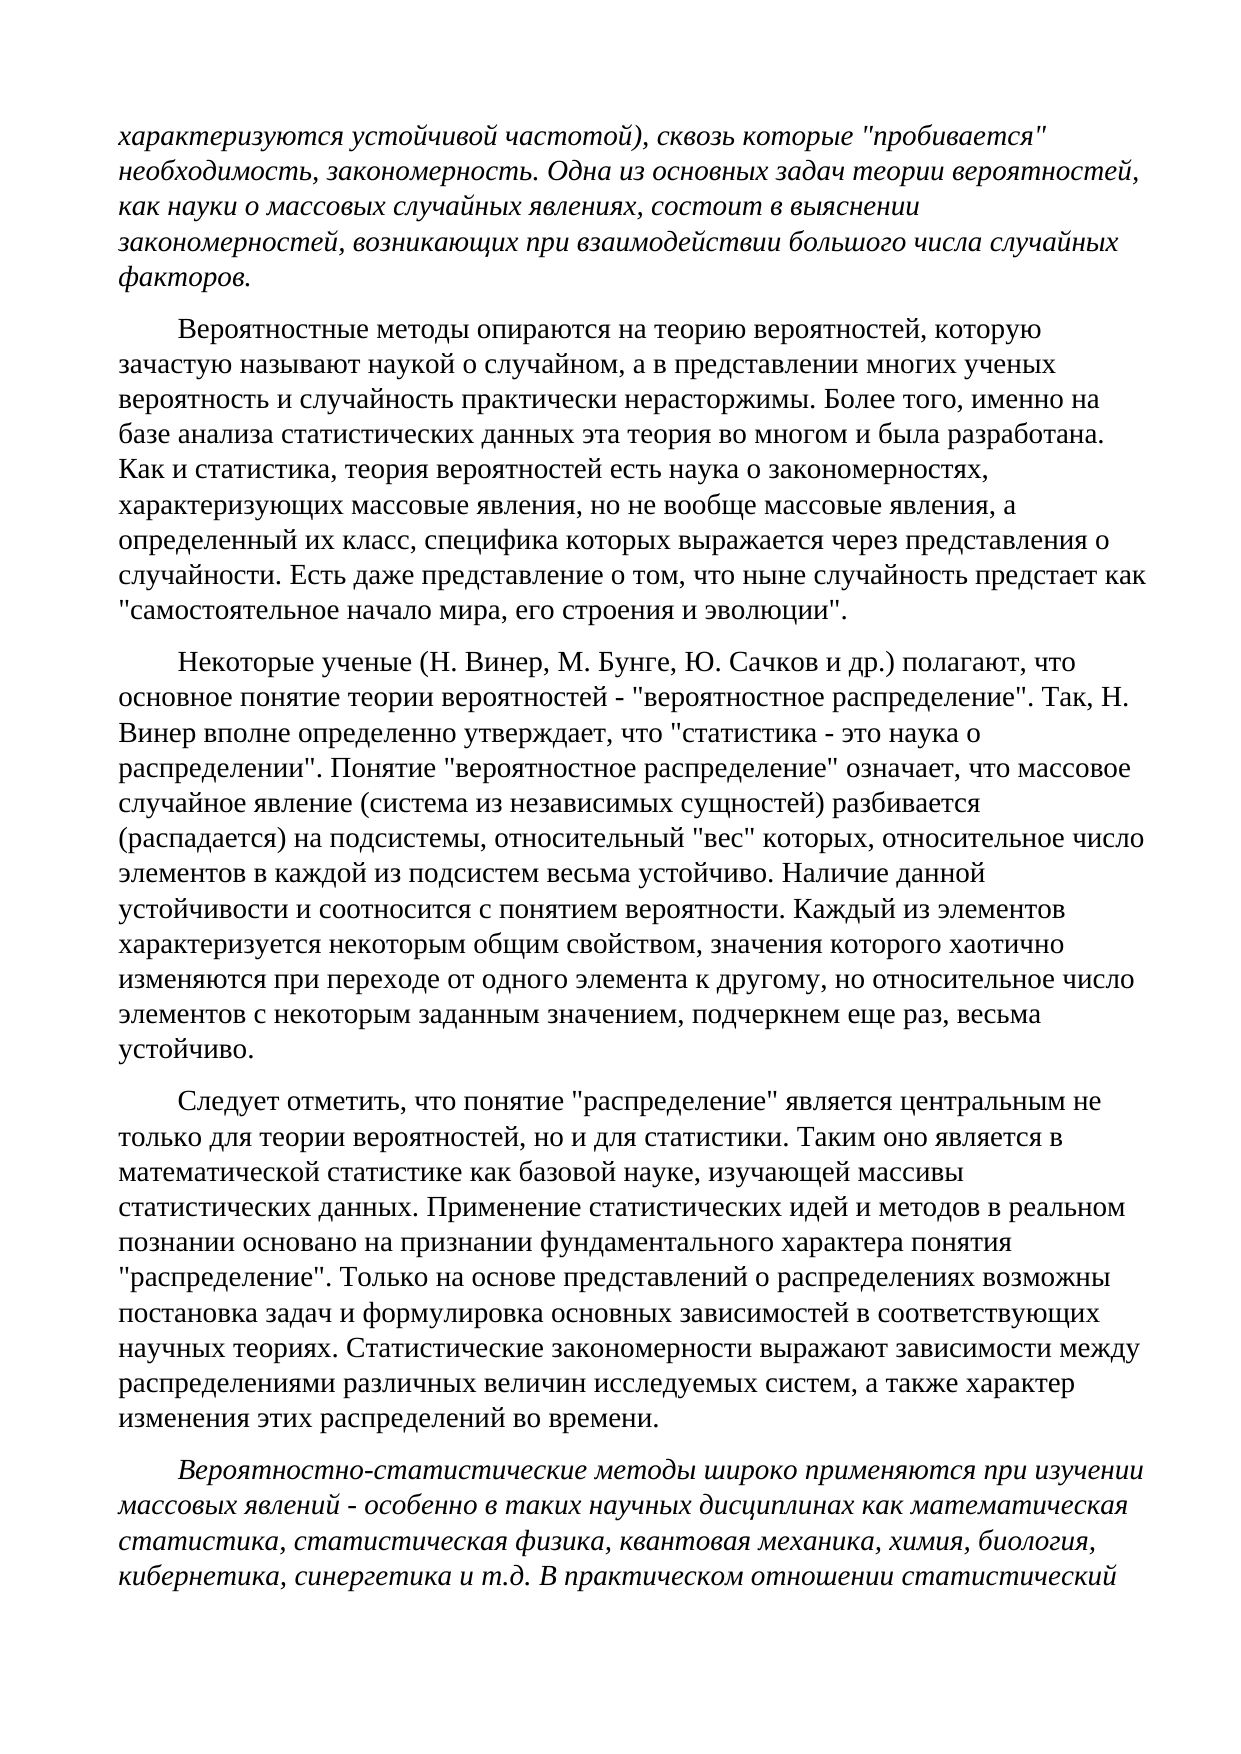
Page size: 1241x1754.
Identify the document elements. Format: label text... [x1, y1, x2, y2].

text Вероятностные методы опираются на теорию вероятностей, которую зачастую называют наукой о случайном, а в представлении многих ученых вероятность и случайность практически нерасторжимы. Более того, именно на базе анализа статистических данных эта теория во многом и была разработана. Как и статистика, теория вероятностей есть наука о закономерностях, характеризующих массовые явления, но не вообще массовые явления, а определенный их класс, специфика которых выражается через представления о случайности. Есть даже представление о том, что ныне случайность предстает как "самостоятельное начало мира, его строения и эволюции". [118, 311, 1152, 626]
text Некоторые ученые (Н. Винер, М. Бунге, Ю. Сачков и др.) полагают, что основное понятие теории вероятностей - "вероятностное распределение". Так, Н. Винер вполне определенно утверждает, что "статистика - это наука о распределении". Понятие "вероятностное распределение" означает, что массовое случайное явление (система из независимых сущностей) разбивается (распадается) на подсистемы, относительный "вес" которых, относительное число элементов в каждой из подсистем весьма устойчиво. Наличие данной устойчивости и соотносится с понятием вероятности. Каждый из элементов характеризуется некоторым общим свойством, значения которого хаотично изменяются при переходе от одного элемента к другому, но относительное число элементов с некоторым заданным значением, подчеркнем еще раз, весьма устойчиво. [118, 644, 1152, 1065]
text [118, 118, 1152, 292]
text Следует отметить, что понятие "распределение" является центральным не только для теории вероятностей, но и для статистики. Таким оно является в математической статистике как базовой науке, изучающей массивы статистических данных. Применение статистических идей и методов в реальном познании основано на признании фундаментального характера понятия "распределение". Только на основе представлений о распределениях возможны постановка задач и формулировка основных зависимостей в соответствующих научных теориях. Статистические закономерности выражают зависимости между распределениями различных величин исследуемых систем, а также характер изменения этих распределений во времени. [118, 1083, 1152, 1434]
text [118, 1452, 1152, 1591]
